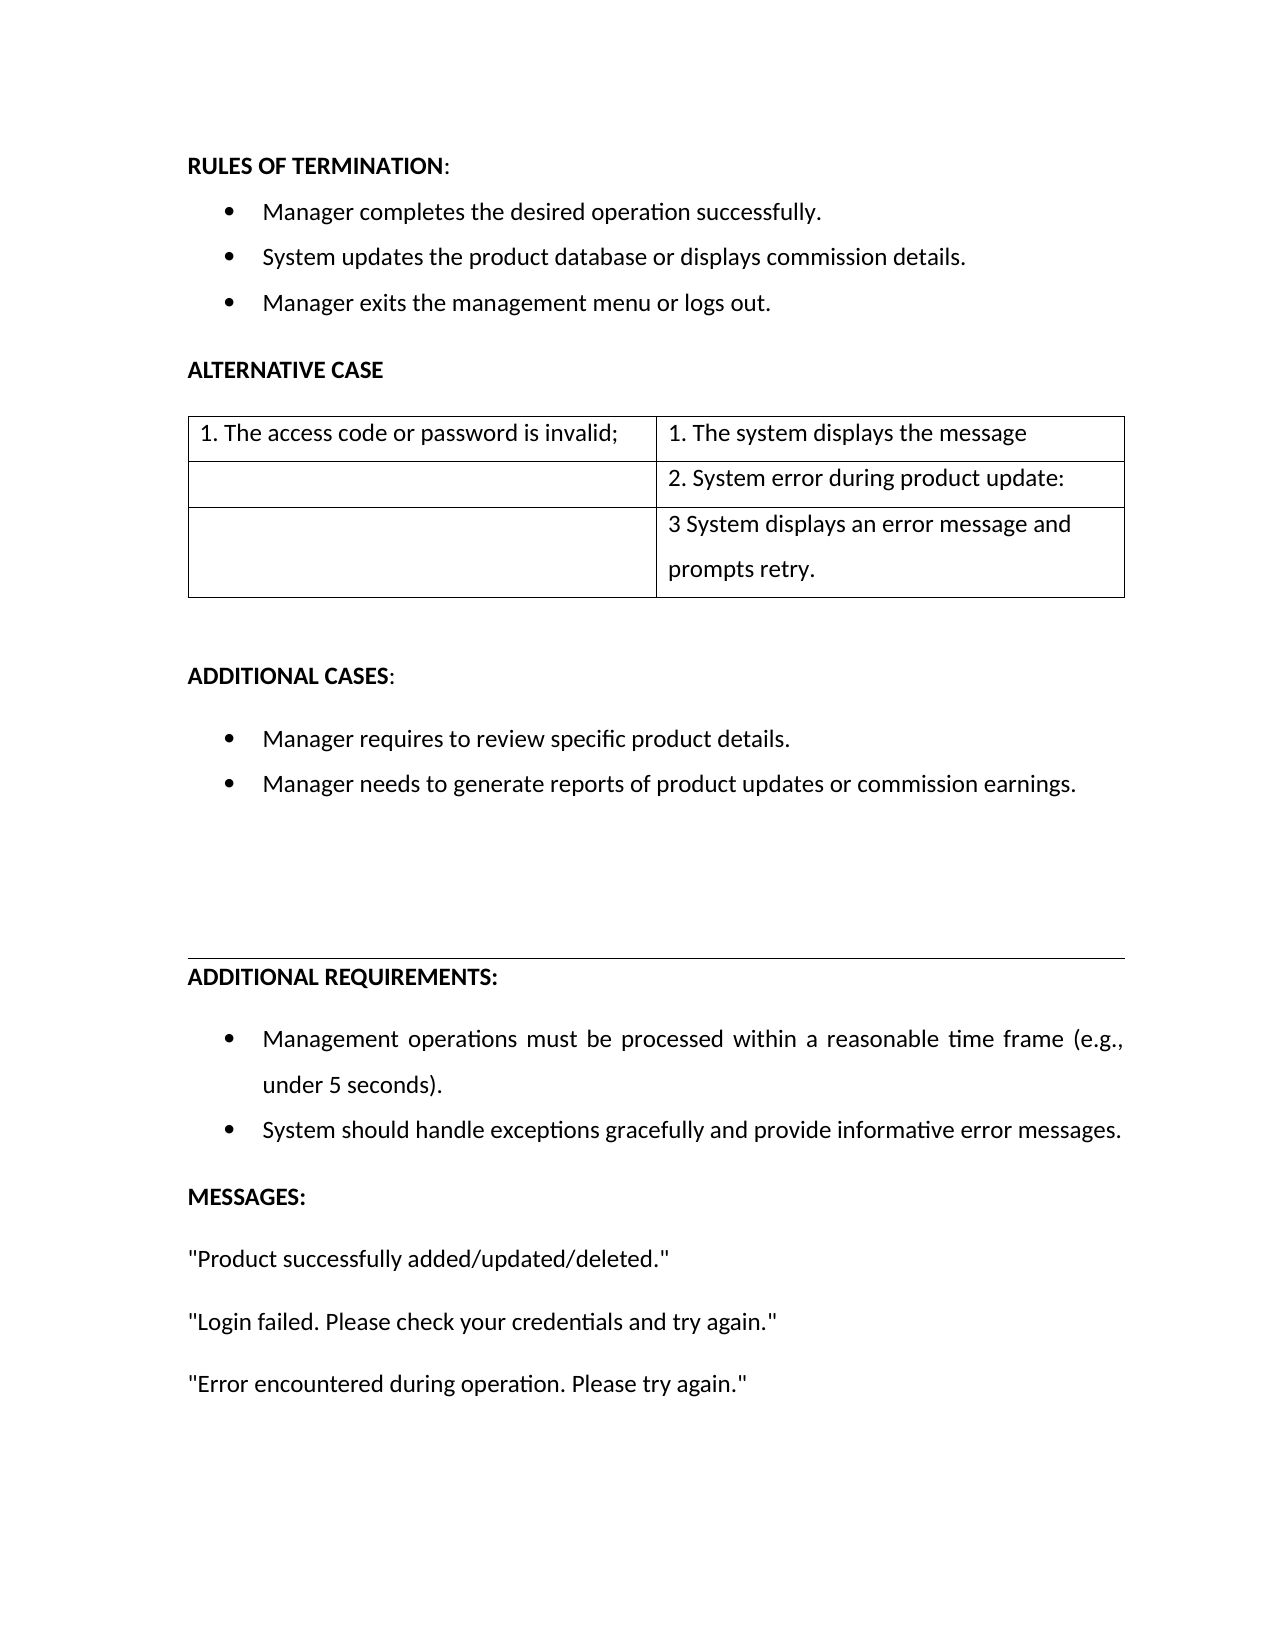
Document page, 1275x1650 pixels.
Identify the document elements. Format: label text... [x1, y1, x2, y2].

text "Error encountered during operation. Please try again." [187, 1368, 1125, 1399]
table_cell 2. System error during product update: [657, 462, 1124, 507]
list System updates the product database or displays commission details. [225, 241, 1125, 272]
text ADDITIONAL REQUIREMENTS: [187, 959, 1125, 991]
table_cell 3 System displays an error message and prompts retry. [657, 508, 1124, 597]
list RULES OF TERMINATION: [187, 150, 1125, 181]
text ALTERNATIVE CASE [187, 354, 1125, 384]
list Manager exits the management menu or logs out. [225, 287, 1125, 318]
list Manager requires to review specific product details. [225, 723, 1125, 753]
list Manager completes the desired operation successfully. [225, 196, 1125, 226]
list Manager needs to generate reports of product updates or commission earnings. [225, 769, 1125, 799]
table_cell [189, 462, 656, 507]
text "Login failed. Please check your credentials and try again." [187, 1306, 1125, 1336]
text "Product successfully added/updated/deleted." [187, 1243, 1125, 1274]
text ADDITIONAL CASES: [187, 661, 1125, 691]
table_header 1. The access code or password is invalid; [189, 417, 656, 461]
table_header 1. The system displays the message [657, 417, 1124, 461]
table_cell [189, 508, 656, 597]
list System should handle exceptions gracefully and provide informative error messages. [225, 1114, 1125, 1145]
list Management operations must be processed within a reasonable time frame (e.g., under 5 seconds). [225, 1023, 1125, 1099]
text MESSAGES: [187, 1181, 1125, 1212]
